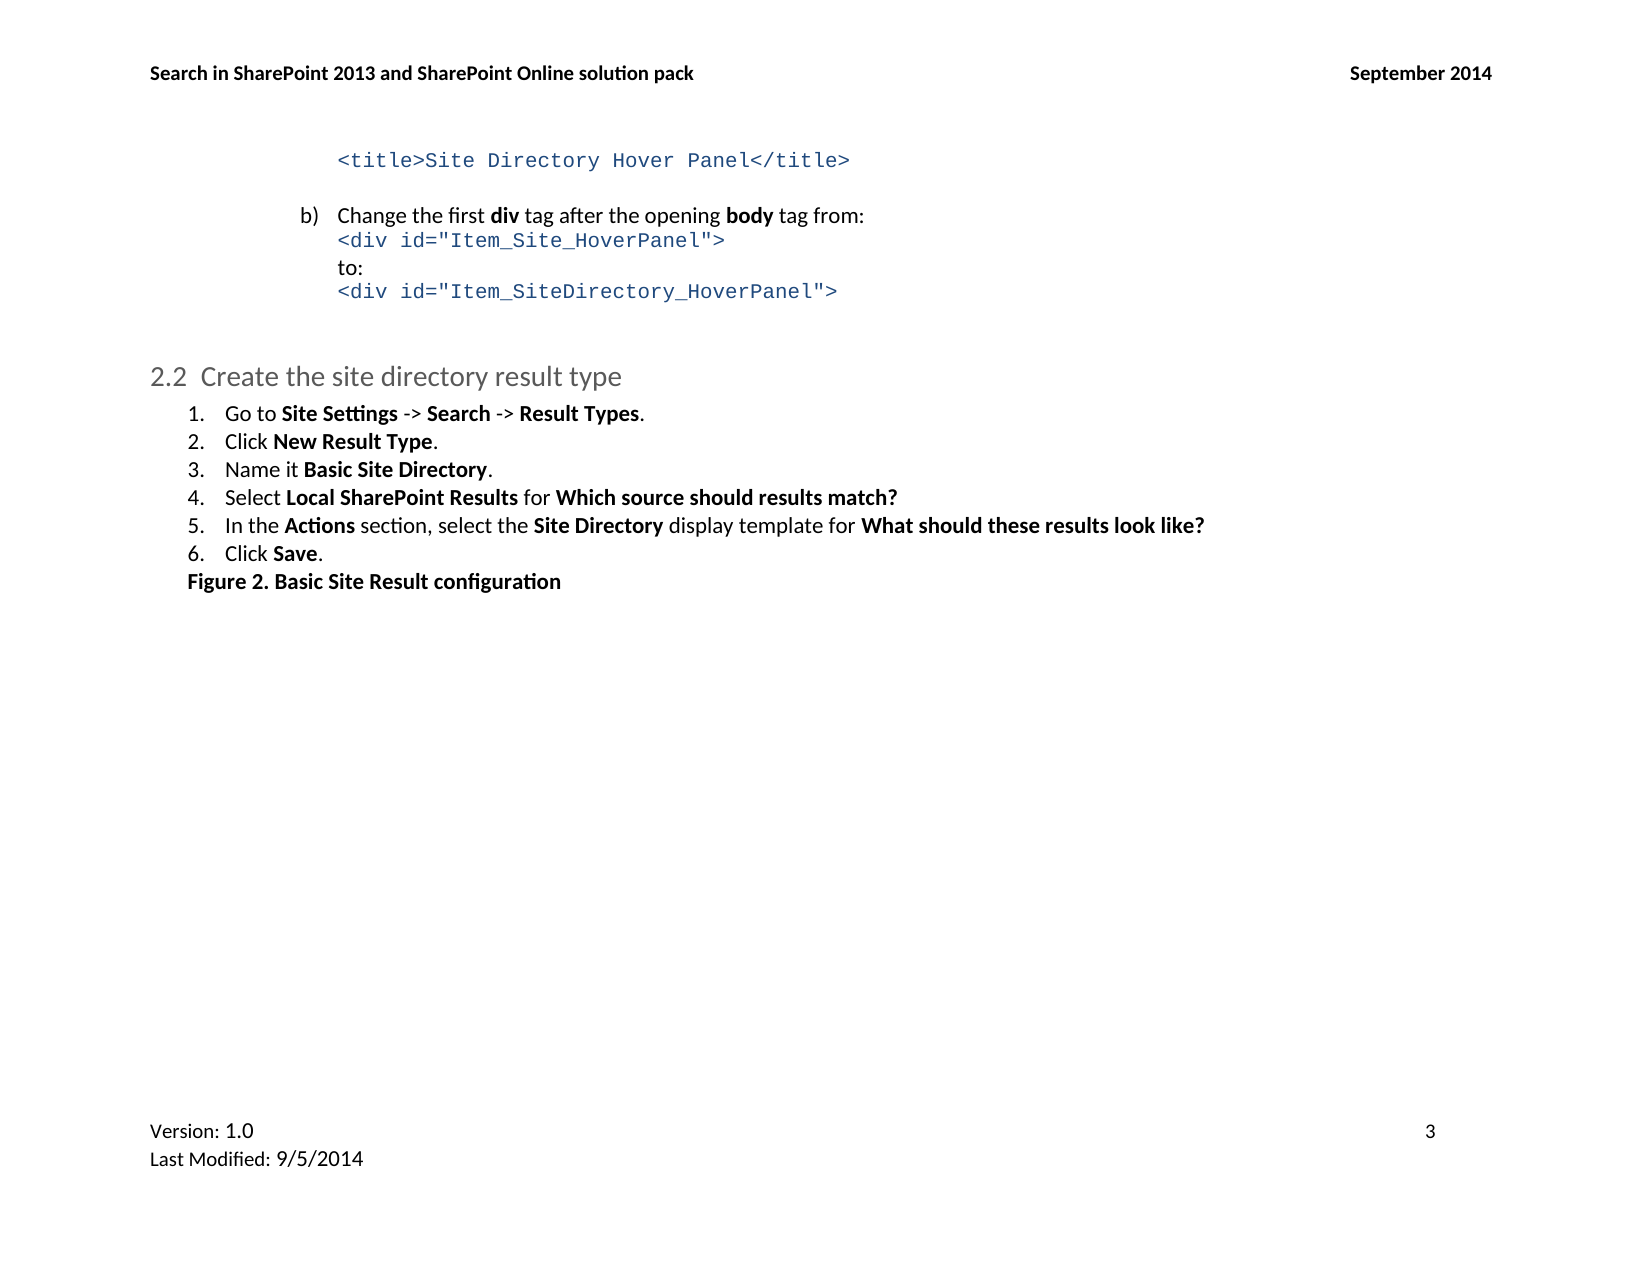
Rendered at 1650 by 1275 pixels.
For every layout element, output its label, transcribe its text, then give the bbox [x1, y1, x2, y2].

list Name it Basic Site Directory. [187, 455, 1500, 483]
subtitle Create the site directory result type [150, 358, 1500, 394]
text to: [337, 253, 1500, 281]
list Click Save. [187, 539, 1500, 567]
list Go to Site Settings -> Search -> Result Types. [187, 399, 1500, 427]
list In the Actions section, select the Site Directory display template for What should these results look like? [187, 511, 1500, 539]
text Figure 2. Basic Site Result configuration [187, 567, 1500, 595]
text <div id="Item_Site_HoverPanel"> [337, 230, 1500, 253]
list Select Local SharePoint Results for Which source should results match? [187, 483, 1500, 511]
text <div id="Item_SiteDirectory_HoverPanel"> [337, 281, 1500, 305]
text <title>Site Directory Hover Panel</title> [337, 150, 1500, 174]
list Change the first div tag after the opening body tag from: [300, 202, 1500, 230]
list Click New Result Type. [187, 427, 1500, 455]
